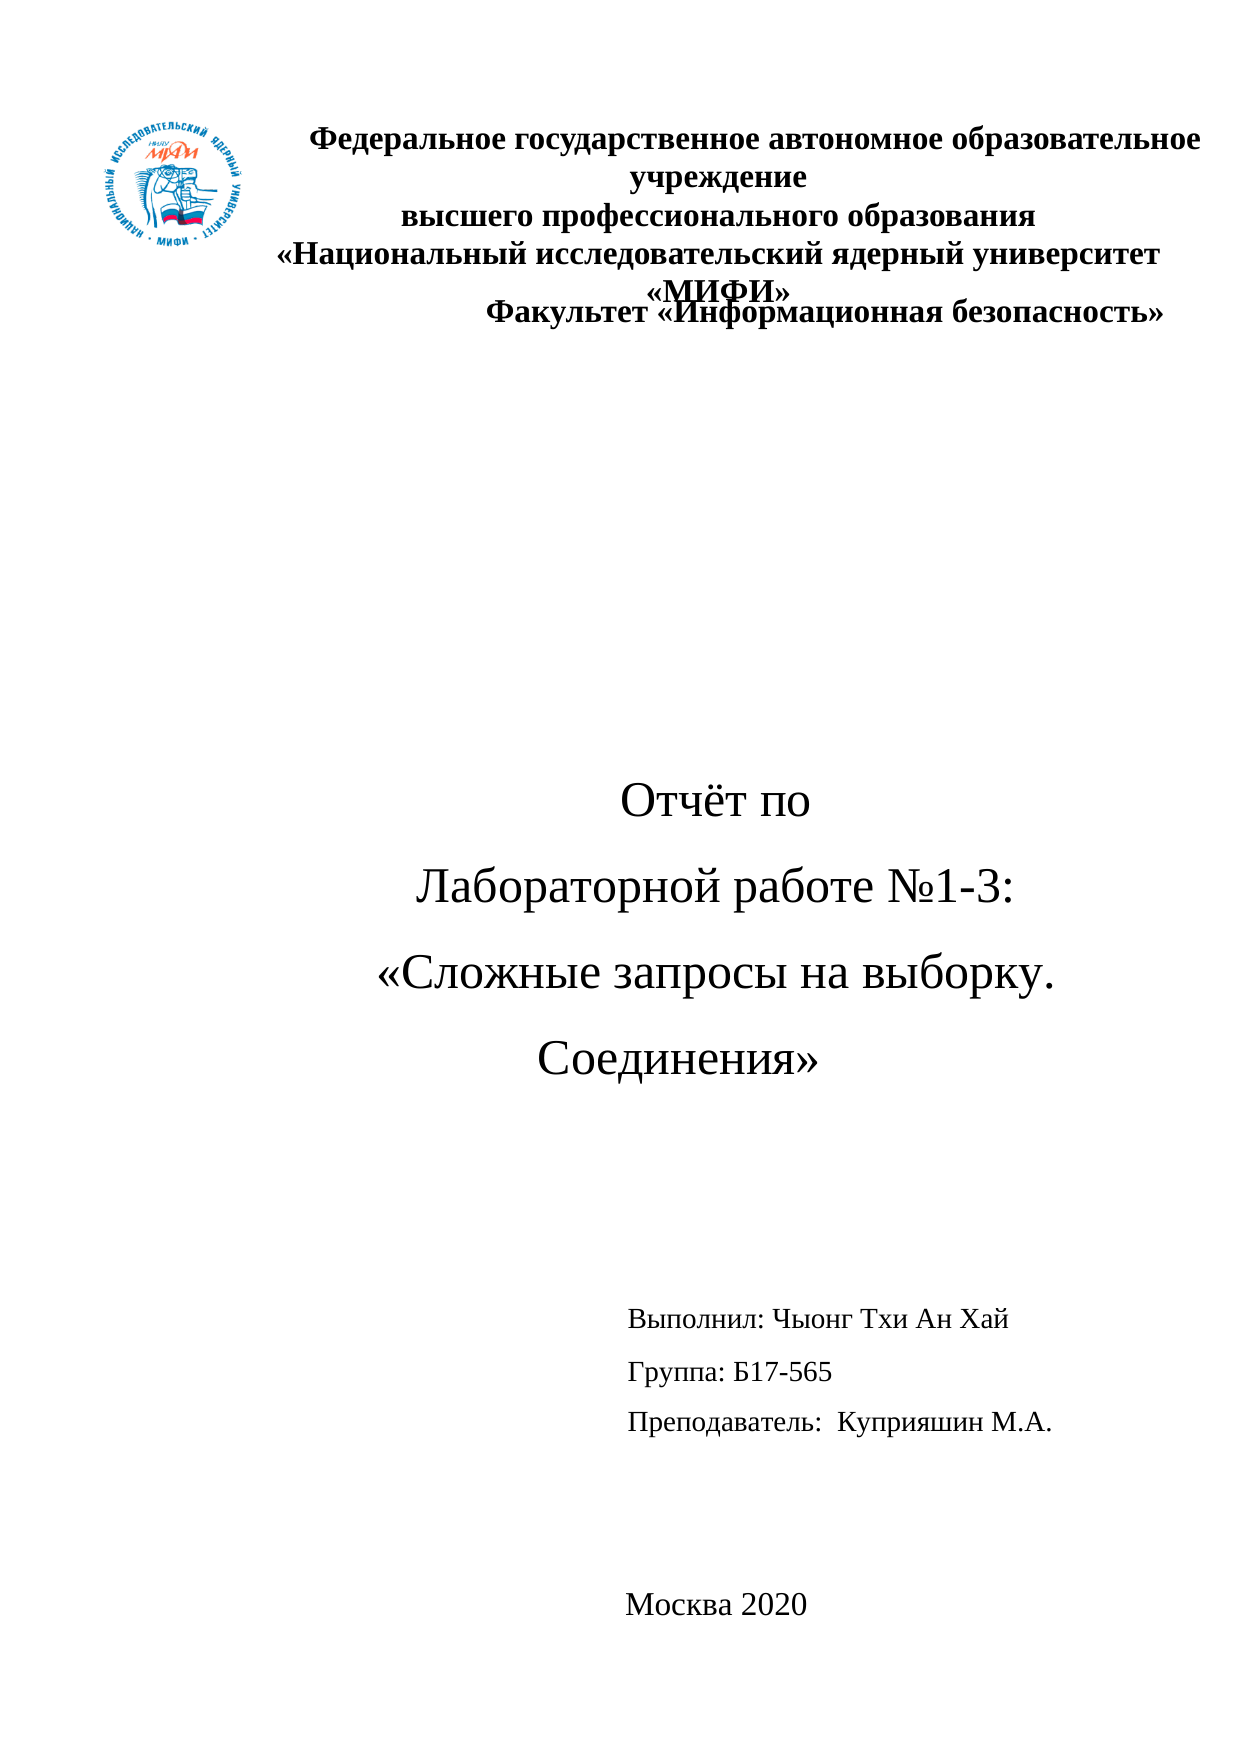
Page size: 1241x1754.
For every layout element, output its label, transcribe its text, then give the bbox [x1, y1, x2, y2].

text Москва 2020 [177, 1584, 1181, 1622]
text Выполнил: Чыонг Тхи Ан Хай [177, 1301, 1181, 1335]
text «Сложные запросы на выборку. Соединения» [177, 942, 1181, 1086]
text Отчёт по [177, 769, 1181, 827]
text Преподаватель: Куприяшин М.А. [327, 1404, 1181, 1438]
picture [103, 118, 243, 250]
text Лабораторной работе №1-3: [177, 856, 1181, 913]
text Группа: Б17-565 [177, 1354, 1181, 1387]
